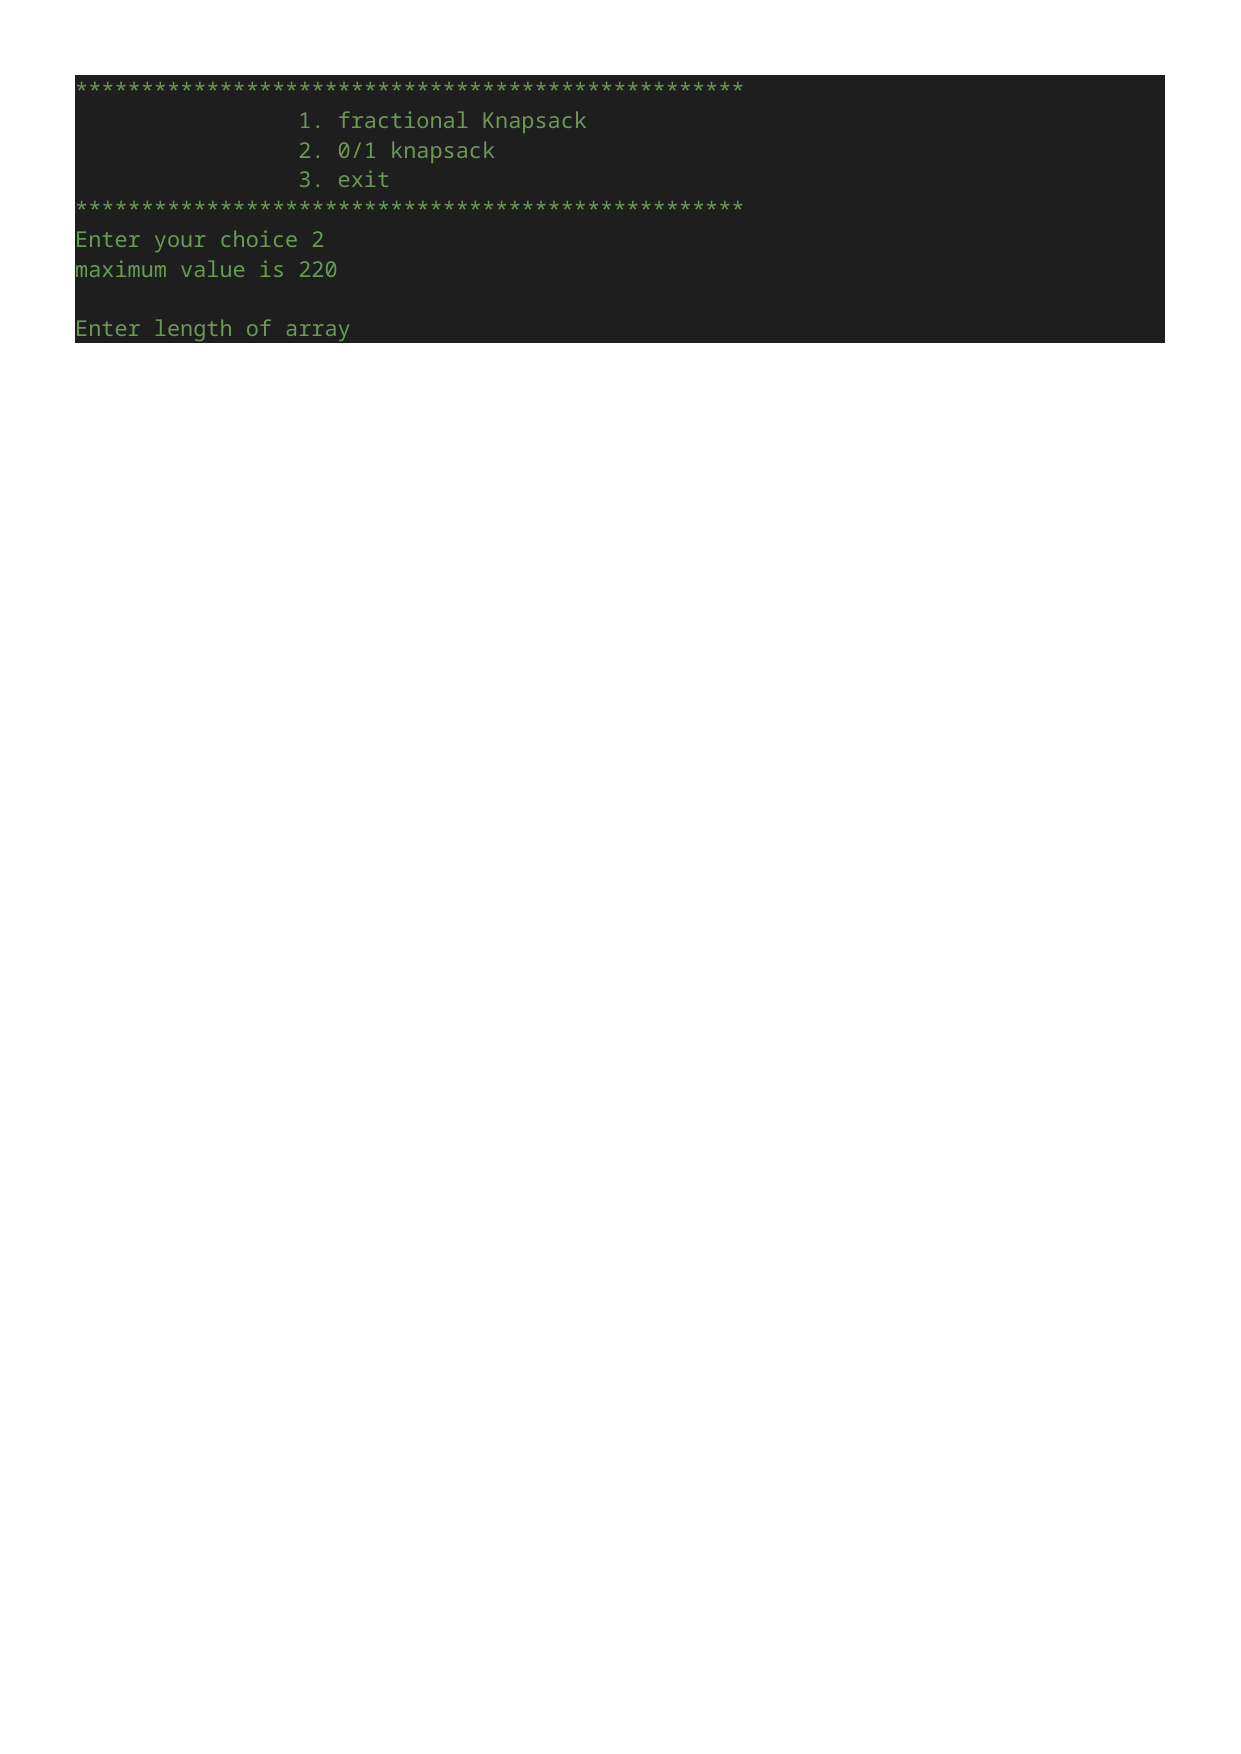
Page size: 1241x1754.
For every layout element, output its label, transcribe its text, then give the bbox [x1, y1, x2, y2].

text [75, 194, 1165, 224]
text 1. fractional Knapsack [75, 105, 1165, 134]
text Enter length of array [75, 313, 1165, 343]
text Enter your choice 2 [75, 224, 1165, 254]
text 2. 0/1 knapsack [75, 134, 1165, 164]
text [75, 75, 1165, 105]
text 3. exit [75, 164, 1165, 194]
text maximum value is 220 [75, 254, 1165, 283]
